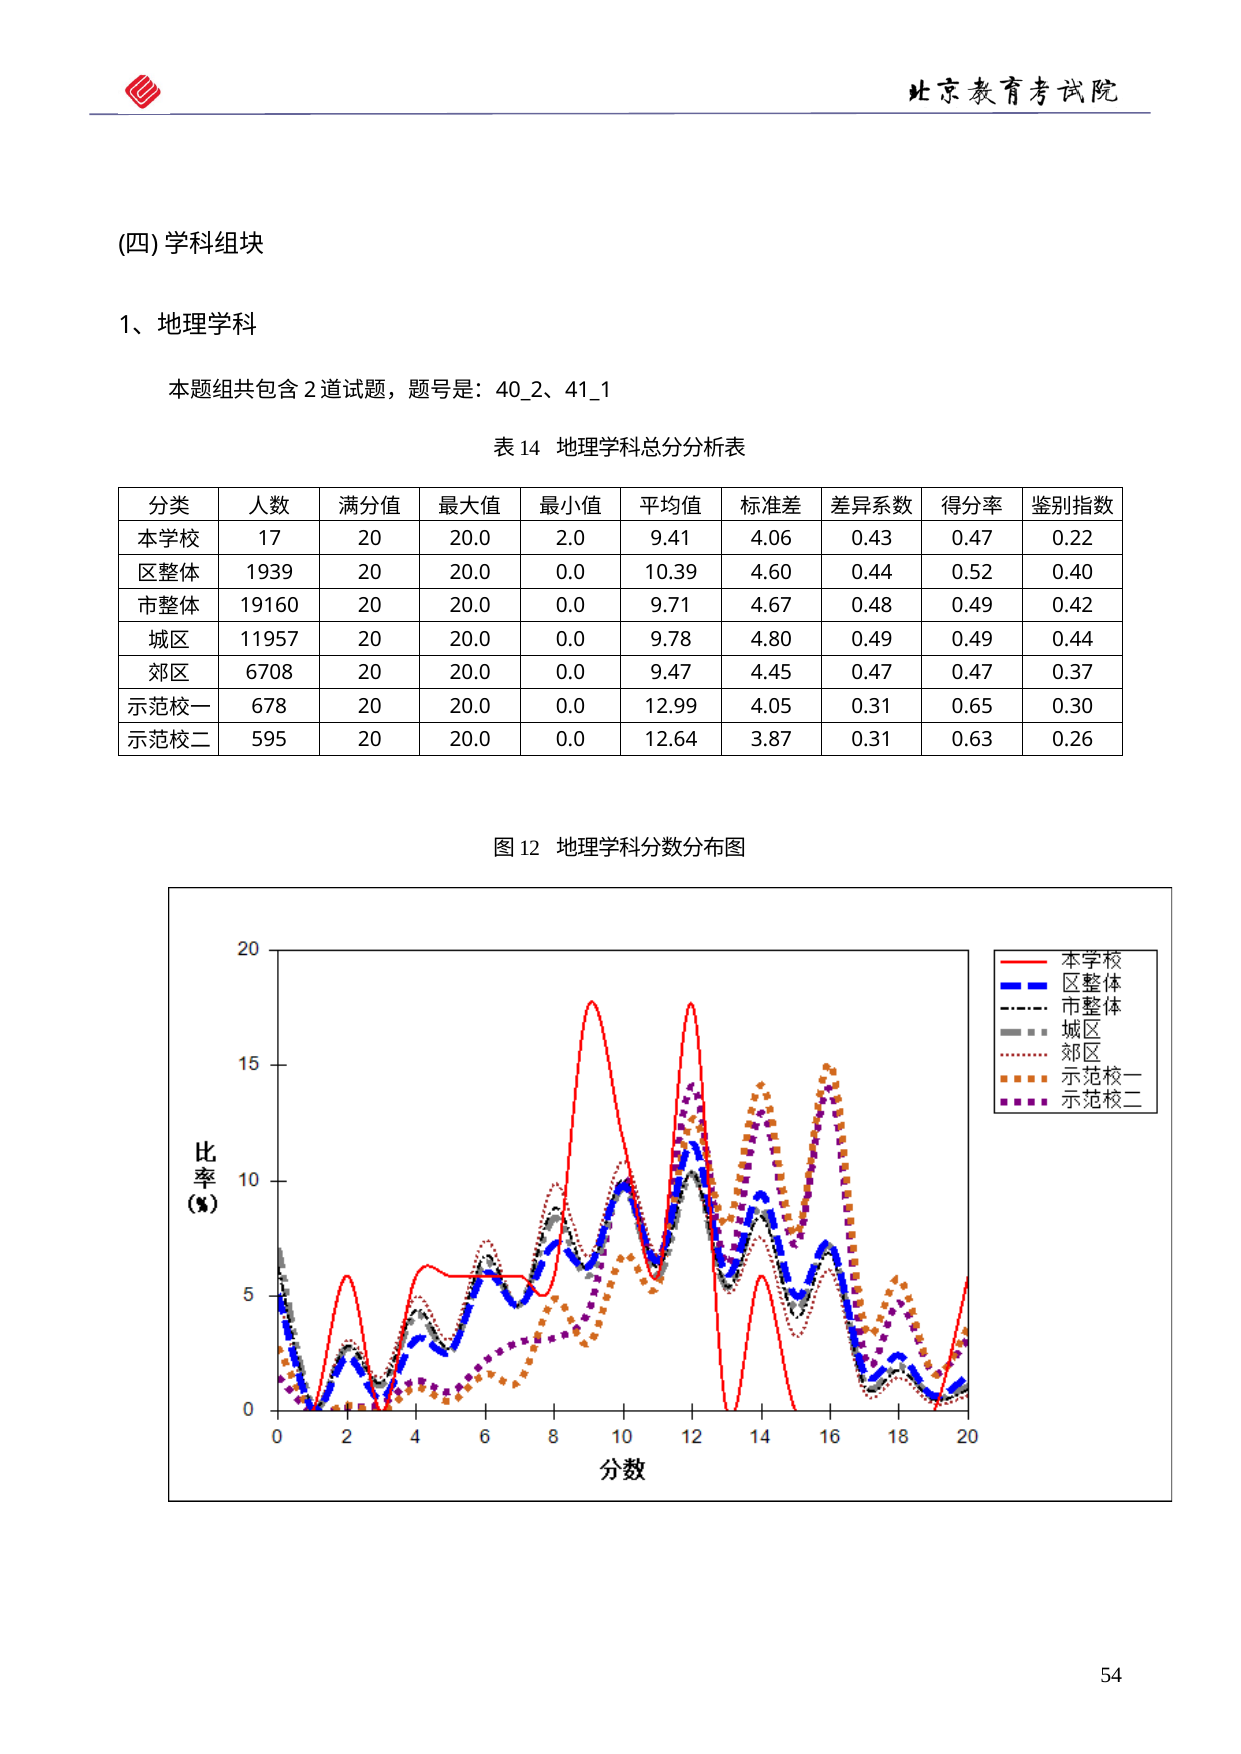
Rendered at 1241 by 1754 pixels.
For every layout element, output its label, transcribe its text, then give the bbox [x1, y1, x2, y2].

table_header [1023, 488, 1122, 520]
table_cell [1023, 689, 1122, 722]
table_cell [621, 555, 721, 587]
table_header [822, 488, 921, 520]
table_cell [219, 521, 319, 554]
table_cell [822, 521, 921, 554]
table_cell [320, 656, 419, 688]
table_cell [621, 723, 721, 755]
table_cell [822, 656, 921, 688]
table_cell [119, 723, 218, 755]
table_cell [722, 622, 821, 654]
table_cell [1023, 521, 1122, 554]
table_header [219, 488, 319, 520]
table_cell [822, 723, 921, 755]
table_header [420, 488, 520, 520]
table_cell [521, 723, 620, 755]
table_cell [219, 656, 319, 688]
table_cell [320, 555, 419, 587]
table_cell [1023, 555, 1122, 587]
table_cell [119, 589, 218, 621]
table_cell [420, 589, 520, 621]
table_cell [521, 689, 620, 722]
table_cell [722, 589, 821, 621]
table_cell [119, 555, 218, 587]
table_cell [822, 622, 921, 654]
picture [909, 71, 1123, 108]
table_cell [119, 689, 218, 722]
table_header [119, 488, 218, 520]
title 学科组块 [118, 209, 1122, 274]
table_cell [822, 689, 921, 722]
text 本题组共包含2道试题，题号是：40_2、41_1 [168, 372, 1122, 404]
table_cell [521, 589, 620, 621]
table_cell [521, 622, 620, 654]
picture [168, 887, 1173, 1502]
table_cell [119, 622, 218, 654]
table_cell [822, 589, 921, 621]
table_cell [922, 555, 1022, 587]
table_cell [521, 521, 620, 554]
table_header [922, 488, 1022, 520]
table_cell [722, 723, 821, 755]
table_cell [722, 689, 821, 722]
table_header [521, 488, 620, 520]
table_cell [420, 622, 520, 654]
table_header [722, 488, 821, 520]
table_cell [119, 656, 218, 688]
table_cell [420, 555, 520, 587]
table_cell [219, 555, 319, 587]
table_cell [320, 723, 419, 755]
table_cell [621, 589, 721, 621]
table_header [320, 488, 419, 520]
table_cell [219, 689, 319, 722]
text 图 12 地理学科分数分布图 [118, 830, 1122, 862]
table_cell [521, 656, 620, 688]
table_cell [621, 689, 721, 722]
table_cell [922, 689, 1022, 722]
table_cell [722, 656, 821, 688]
text 表 14 地理学科总分分析表 [118, 429, 1122, 462]
picture [118, 71, 170, 114]
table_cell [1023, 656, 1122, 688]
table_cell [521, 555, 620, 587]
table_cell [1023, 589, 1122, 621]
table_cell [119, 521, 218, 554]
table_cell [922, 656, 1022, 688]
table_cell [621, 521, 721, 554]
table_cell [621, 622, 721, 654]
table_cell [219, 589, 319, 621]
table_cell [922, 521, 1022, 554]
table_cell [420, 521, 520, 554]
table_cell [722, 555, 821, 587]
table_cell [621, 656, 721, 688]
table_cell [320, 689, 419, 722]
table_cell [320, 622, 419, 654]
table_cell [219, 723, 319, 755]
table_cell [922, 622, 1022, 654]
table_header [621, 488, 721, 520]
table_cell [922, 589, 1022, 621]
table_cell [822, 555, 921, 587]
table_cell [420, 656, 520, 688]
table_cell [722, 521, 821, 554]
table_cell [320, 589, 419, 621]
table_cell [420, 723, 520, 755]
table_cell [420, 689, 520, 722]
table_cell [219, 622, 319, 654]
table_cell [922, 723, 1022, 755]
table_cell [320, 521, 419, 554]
title 地理学科 [118, 291, 1122, 356]
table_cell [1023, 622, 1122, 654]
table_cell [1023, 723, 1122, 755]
